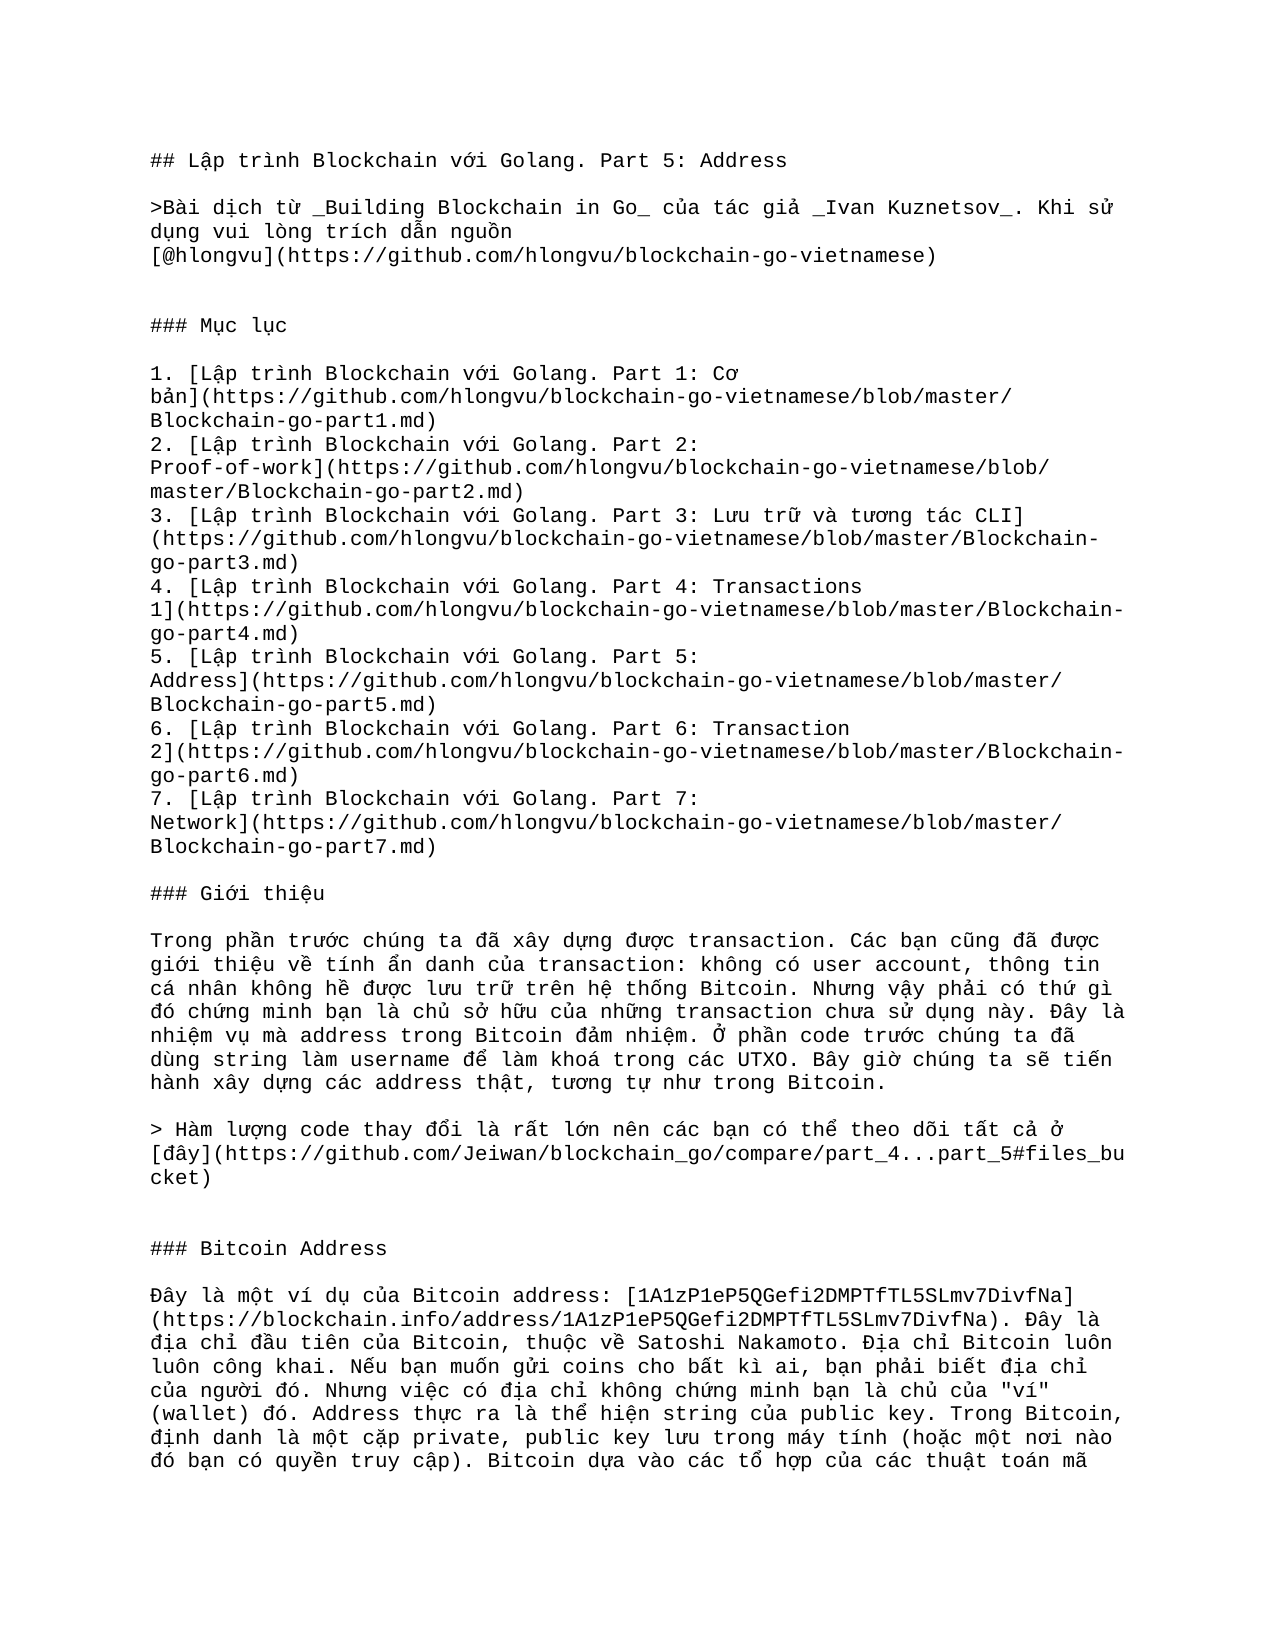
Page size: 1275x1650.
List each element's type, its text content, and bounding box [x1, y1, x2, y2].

text > Hàm lượng code thay đổi là rất lớn nên các bạn có thể theo dõi tất cả ở [đây](https://github.com/Jeiwan/blockchain_go/compare/part_4...part_5#files_bucket) [150, 1119, 1125, 1190]
text >Bài dịch từ _Building Blockchain in Go_ của tác giả _Ivan Kuznetsov_. Khi sử dụng vui lòng trích dẫn nguồn [@hlongvu](https://github.com/hlongvu/blockchain-go-vietnamese) [150, 197, 1125, 268]
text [150, 1285, 1125, 1474]
text 1. [Lập trình Blockchain với Golang. Part 1: Cơ bản](https://github.com/hlongvu/blockchain-go-vietnamese/blob/master/Blockchain-go-part1.md) [150, 363, 1125, 434]
text ### Bitcoin Address [150, 1238, 1125, 1261]
text 4. [Lập trình Blockchain với Golang. Part 4: Transactions 1](https://github.com/hlongvu/blockchain-go-vietnamese/blob/master/Blockchain-go-part4.md) [150, 576, 1125, 647]
text ### Giới thiệu [150, 883, 1125, 907]
text ### Mục lục [150, 316, 1125, 339]
text Trong phần trước chúng ta đã xây dựng được transaction. Các bạn cũng đã được giới thiệu về tính ẩn danh của transaction: không có user account, thông tin cá nhân không hề được lưu trữ trên hệ thống Bitcoin. Nhưng vậy phải có thứ gì đó chứng minh bạn là chủ sở hữu của những transaction chưa sử dụng này. Đây là nhiệm vụ mà address trong Bitcoin đảm nhiệm. Ở phần code trước chúng ta đã dùng string làm username để làm khoá trong các UTXO. Bây giờ chúng ta sẽ tiến hành xây dựng các address thật, tương tự như trong Bitcoin. [150, 930, 1125, 1096]
text 5. [Lập trình Blockchain với Golang. Part 5: Address](https://github.com/hlongvu/blockchain-go-vietnamese/blob/master/Blockchain-go-part5.md) [150, 647, 1125, 717]
text 6. [Lập trình Blockchain với Golang. Part 6: Transaction 2](https://github.com/hlongvu/blockchain-go-vietnamese/blob/master/Blockchain-go-part6.md) [150, 717, 1125, 788]
text 3. [Lập trình Blockchain với Golang. Part 3: Lưu trữ và tương tác CLI](https://github.com/hlongvu/blockchain-go-vietnamese/blob/master/Blockchain-go-part3.md) [150, 505, 1125, 576]
text 7. [Lập trình Blockchain với Golang. Part 7: Network](https://github.com/hlongvu/blockchain-go-vietnamese/blob/master/Blockchain-go-part7.md) [150, 788, 1125, 859]
text ## Lập trình Blockchain với Golang. Part 5: Address [150, 150, 1125, 174]
text 2. [Lập trình Blockchain với Golang. Part 2: Proof-of-work](https://github.com/hlongvu/blockchain-go-vietnamese/blob/master/Blockchain-go-part2.md) [150, 434, 1125, 505]
